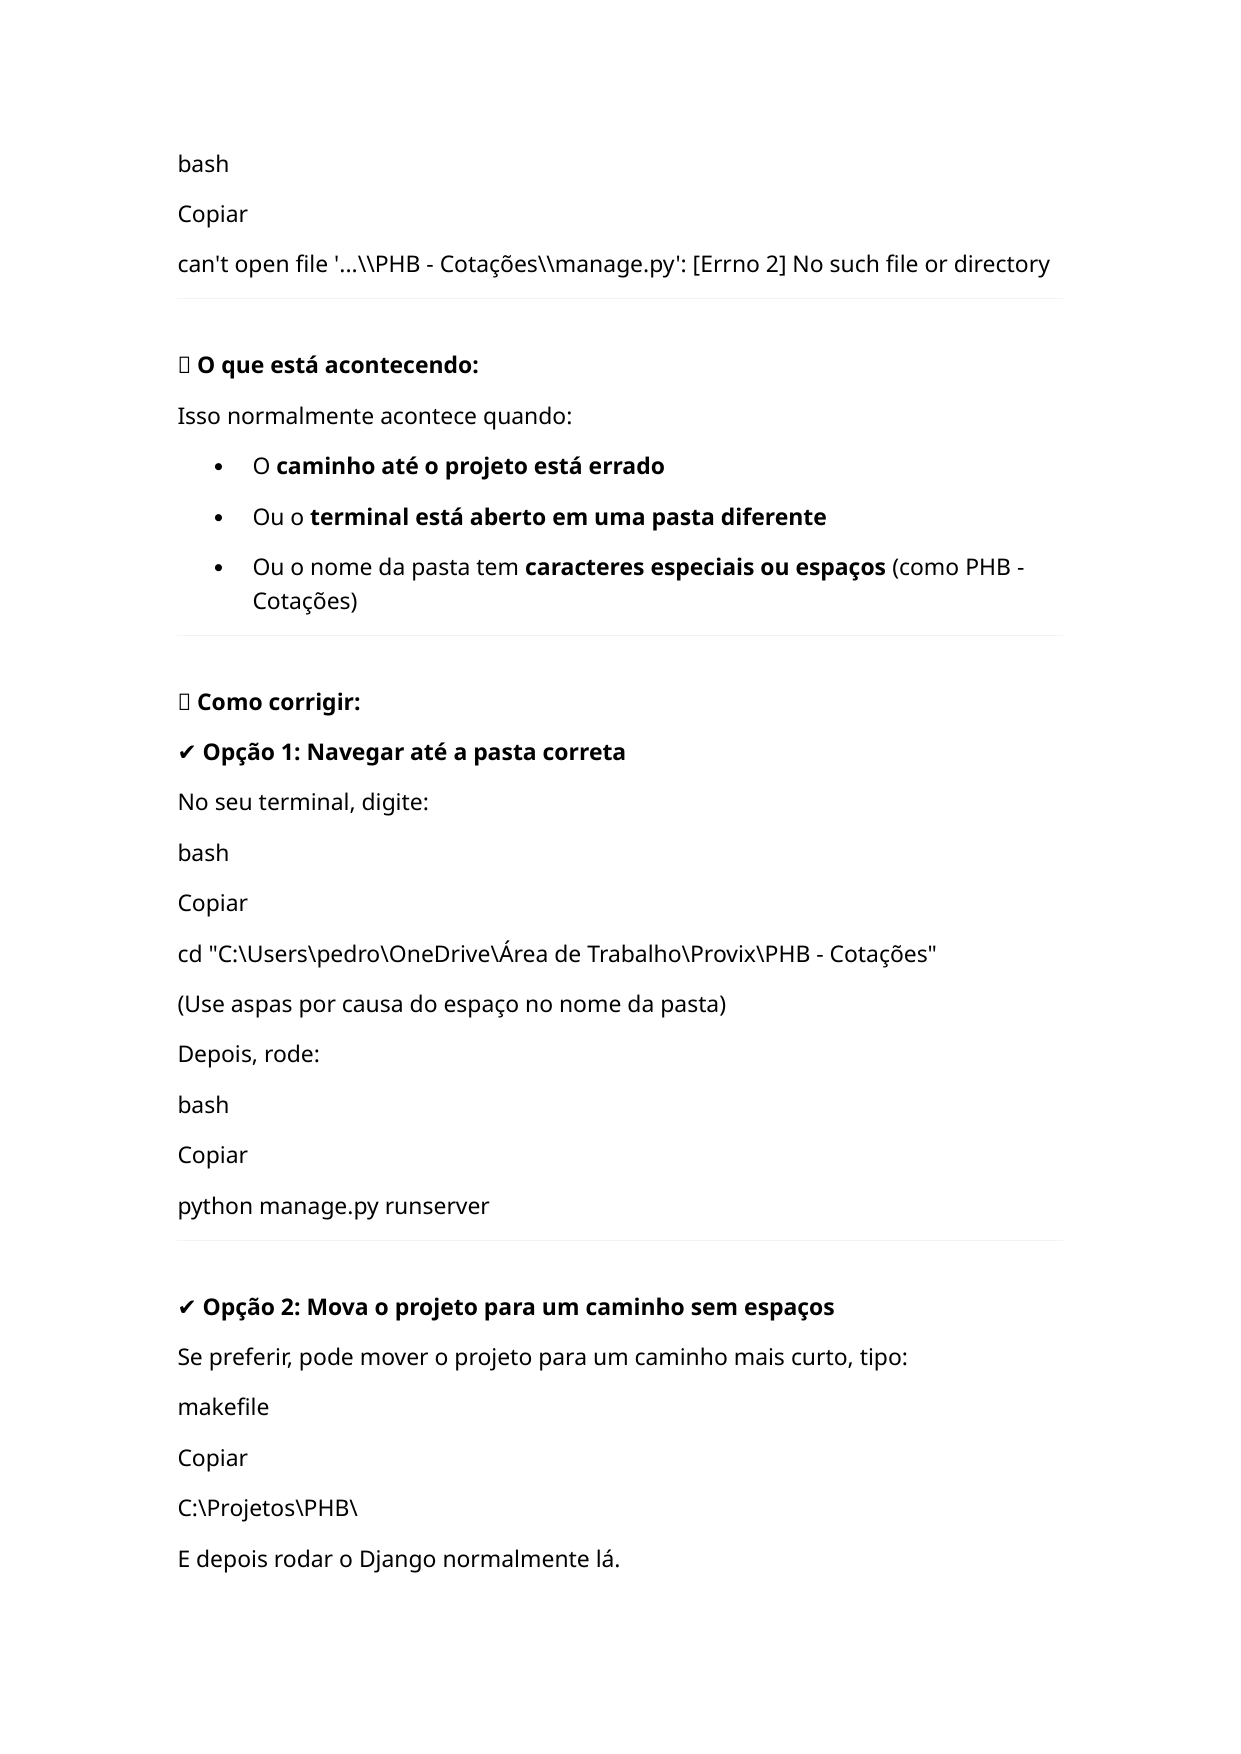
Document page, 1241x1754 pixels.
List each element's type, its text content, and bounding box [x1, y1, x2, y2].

text Copiar [177, 198, 1063, 229]
list O caminho até o projeto está errado [215, 450, 1063, 481]
text Isso normalmente acontece quando: [177, 400, 1063, 431]
text No seu terminal, digite: [177, 786, 1063, 818]
text Copiar [177, 1442, 1063, 1473]
text bash [177, 1089, 1063, 1120]
text makefile [177, 1391, 1063, 1423]
text ✅ Como corrigir: [177, 686, 1063, 717]
list Ou o terminal está aberto em uma pasta diferente [215, 501, 1063, 532]
text ✔️ Opção 2: Mova o projeto para um caminho sem espaços [177, 1291, 1063, 1322]
text bash [177, 837, 1063, 868]
text ✔️ Opção 1: Navegar até a pasta correta [177, 736, 1063, 767]
text Se preferir, pode mover o projeto para um caminho mais curto, tipo: [177, 1341, 1063, 1372]
text Depois, rode: [177, 1038, 1063, 1070]
text (Use aspas por causa do espaço no nome da pasta) [177, 988, 1063, 1019]
text python manage.py runserver [177, 1190, 1063, 1221]
text bash [177, 148, 1063, 179]
list Ou o nome da pasta tem caracteres especiais ou espaços (como PHB - Cotações) [215, 551, 1063, 616]
text cd "C:\Users\pedro\OneDrive\Área de Trabalho\Provix\PHB - Cotações" [177, 938, 1063, 969]
text can't open file '...\\PHB - Cotações\\manage.py': [Errno 2] No such file or directory [177, 248, 1063, 280]
text Copiar [177, 887, 1063, 918]
text 🧠 O que está acontecendo: [177, 349, 1063, 381]
text C:\Projetos\PHB\ [177, 1492, 1063, 1523]
text E depois rodar o Django normalmente lá. [177, 1543, 1063, 1574]
text Copiar [177, 1139, 1063, 1171]
